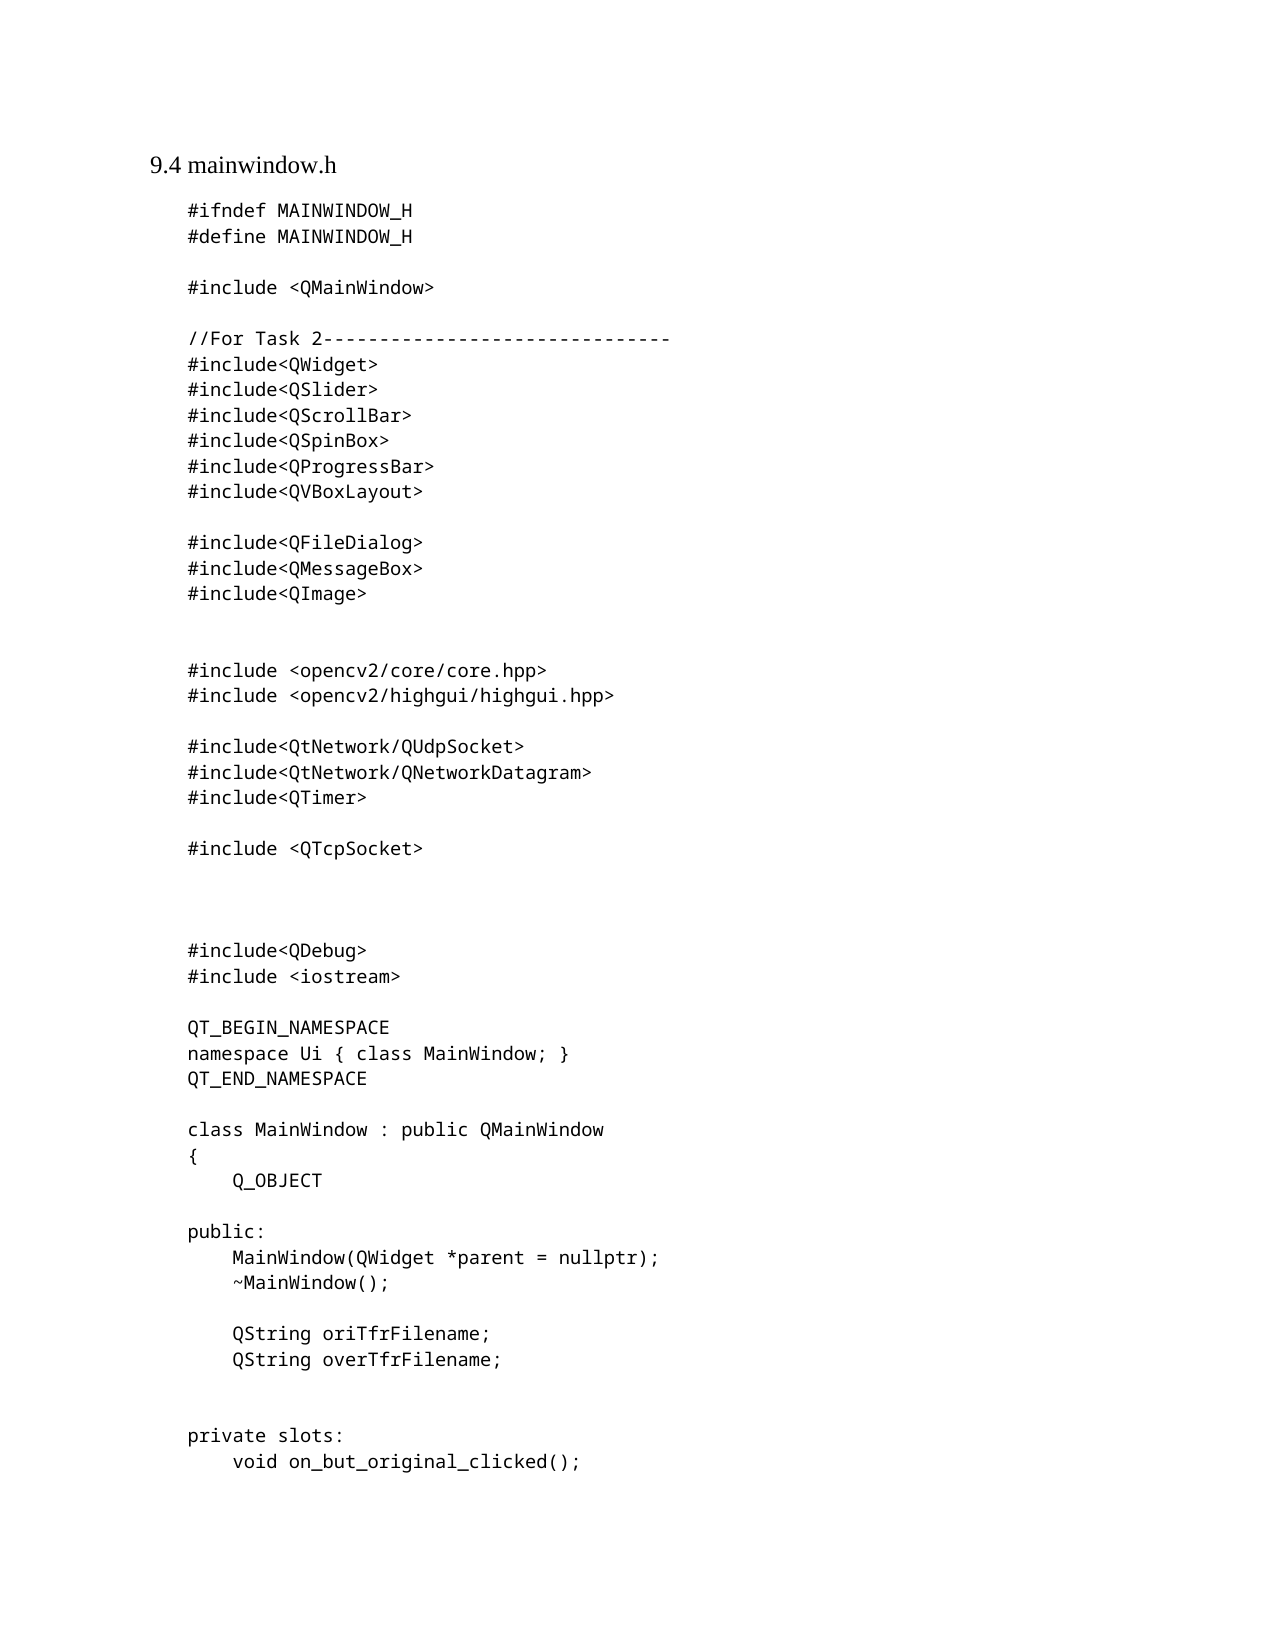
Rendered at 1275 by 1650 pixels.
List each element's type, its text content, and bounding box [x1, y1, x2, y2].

text void on_but_original_clicked(); [187, 1448, 1125, 1474]
text #include <opencv2/core/core.hpp> [187, 657, 1125, 683]
text QString oriTfrFilename; [187, 1321, 1125, 1346]
text //For Task 2------------------------------- [187, 325, 1125, 351]
text #include <QTcpSocket> [187, 836, 1125, 861]
text private slots: [187, 1423, 1125, 1448]
text namespace Ui { class MainWindow; } [187, 1040, 1125, 1065]
text #include <iostream> [187, 963, 1125, 989]
text #include<QtNetwork/QNetworkDatagram> [187, 759, 1125, 785]
text #include <opencv2/highgui/highgui.hpp> [187, 683, 1125, 708]
text #include<QTimer> [187, 785, 1125, 810]
text class MainWindow : public QMainWindow [187, 1116, 1125, 1142]
text #define MAINWINDOW_H [187, 223, 1125, 249]
text #include<QFileDialog> [187, 529, 1125, 555]
text #include<QWidget> [187, 351, 1125, 376]
text #include <QMainWindow> [187, 274, 1125, 300]
text #include<QtNetwork/QUdpSocket> [187, 734, 1125, 759]
text #include<QMessageBox> [187, 555, 1125, 581]
text ~MainWindow(); [187, 1269, 1125, 1295]
text #include<QSpinBox> [187, 427, 1125, 453]
text MainWindow(QWidget *parent = nullptr); [187, 1244, 1125, 1269]
text QT_BEGIN_NAMESPACE [187, 1014, 1125, 1040]
text #include<QScrollBar> [187, 402, 1125, 427]
text #include<QDebug> [187, 938, 1125, 963]
text #include<QProgressBar> [187, 453, 1125, 478]
text #include<QSlider> [187, 376, 1125, 402]
text #include<QImage> [187, 581, 1125, 606]
text #ifndef MAINWINDOW_H [187, 198, 1125, 223]
text public: [187, 1218, 1125, 1244]
text 9.4 mainwindow.h [150, 150, 1125, 179]
text { [187, 1142, 1125, 1167]
text Q_OBJECT [187, 1167, 1125, 1193]
text QT_END_NAMESPACE [187, 1065, 1125, 1091]
text #include<QVBoxLayout> [187, 478, 1125, 504]
text QString overTfrFilename; [187, 1346, 1125, 1372]
